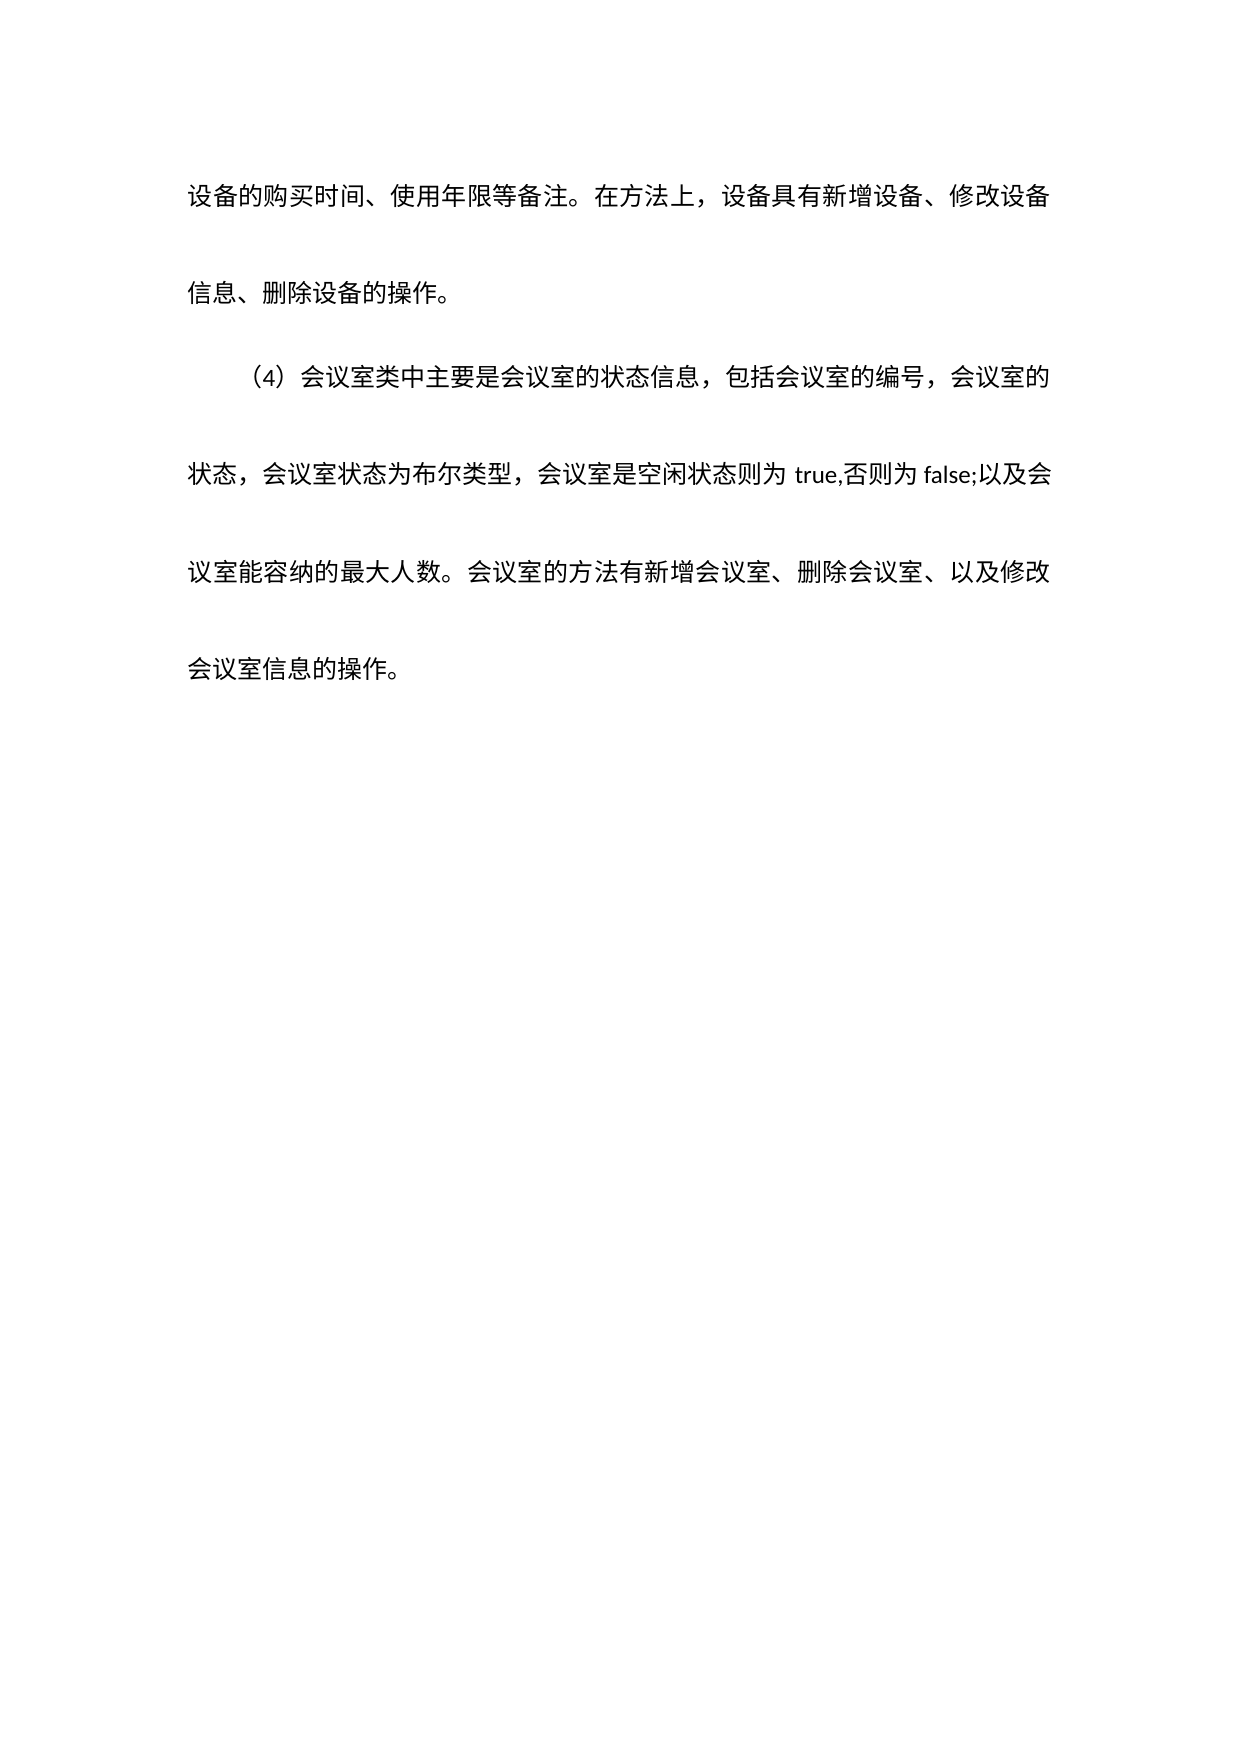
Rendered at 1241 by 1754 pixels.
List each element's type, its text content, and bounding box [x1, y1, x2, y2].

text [187, 162, 1053, 324]
text （4）会议室类中主要是会议室的状态信息，包括会议室的编号，会议室的状态，会议室状态为布尔类型，会议室是空闲状态则为true,否则为false;以及会议室能容纳的最大人数。会议室的方法有新增会议室、删除会议室、以及修改会议室信息的操作。 [187, 343, 1053, 700]
